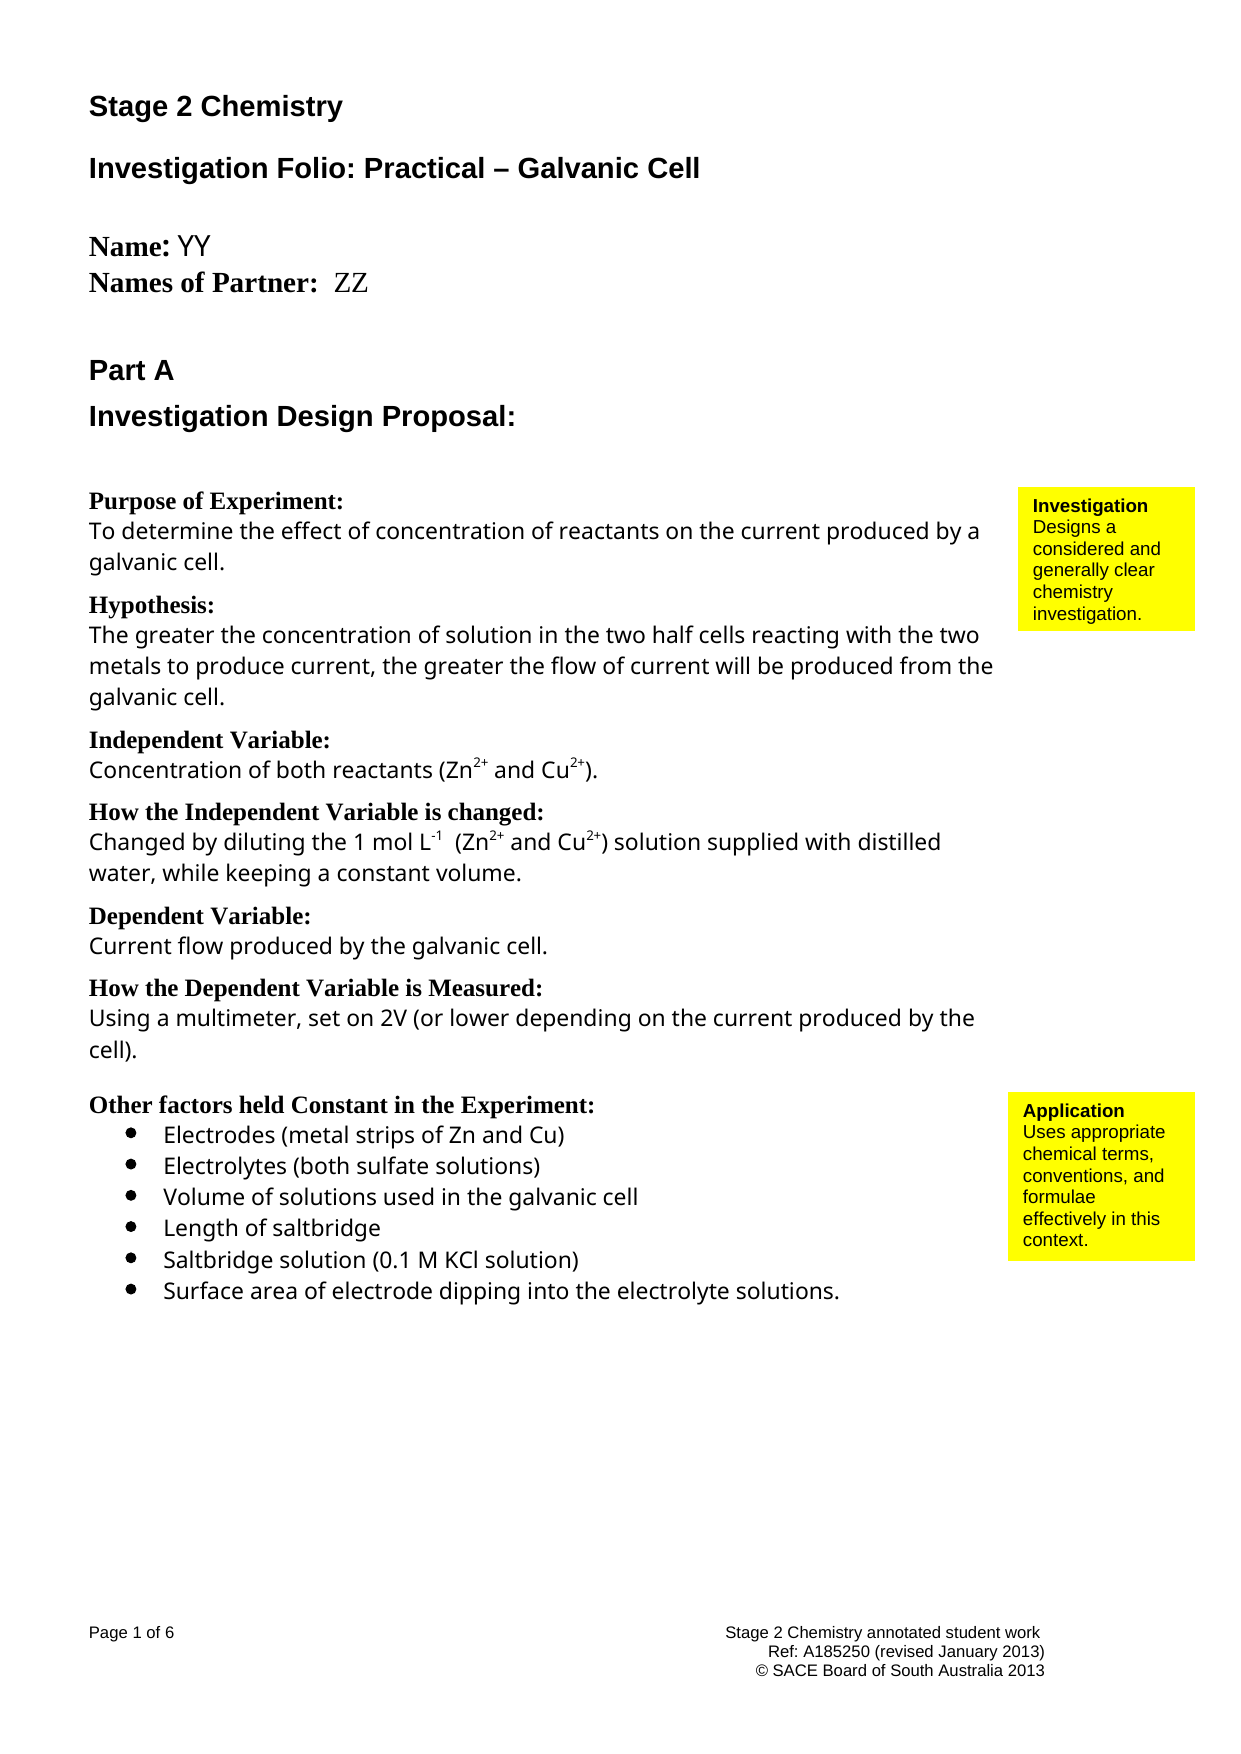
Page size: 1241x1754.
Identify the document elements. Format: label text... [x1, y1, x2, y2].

list Volume of solutions used in the galvanic cell [126, 1181, 1004, 1212]
list Surface area of electrode dipping into the electrolyte solutions. [126, 1275, 1004, 1306]
text Investigation Design Proposal: [89, 399, 1004, 432]
list Electrodes (metal strips of Zn and Cu) [126, 1118, 1004, 1150]
text Independent Variable: Concentration of both reactants (Zn2+ and Cu2+). [89, 725, 1004, 785]
list Saltbridge solution (0.1 M KCl solution) [126, 1243, 1004, 1275]
text Hypothesis: The greater the concentration of solution in the two half cells reacting with the two metals to produce current, the greater the flow of current will be produced from the galvanic cell. [89, 590, 1004, 712]
text How the Independent Variable is changed: Changed by diluting the 1 mol L-1 (Zn2+ and Cu2+) solution supplied with distilled water, while keeping a constant volume. [89, 797, 1004, 888]
text Investigation Folio: Practical – Galvanic Cell [89, 151, 1004, 184]
text Stage 2 Chemistry [89, 89, 1004, 122]
text Dependent Variable: Current flow produced by the galvanic cell. [89, 901, 1004, 961]
text Other factors held Constant in the Experiment: [89, 1090, 1004, 1118]
list Length of saltbridge [126, 1212, 1004, 1243]
text How the Dependent Variable is Measured: Using a multimeter, set on 2V (or lower depending on the current produced by the cell). [89, 973, 1004, 1065]
text Part A [89, 353, 1004, 386]
list Electrolytes (both sulfate solutions) [126, 1150, 1004, 1181]
text Name: YY Names of Partner: ZZ [89, 226, 1004, 299]
text Purpose of Experiment: To determine the effect of concentration of reactants on the current produced by a galvanic cell. [89, 486, 1004, 577]
